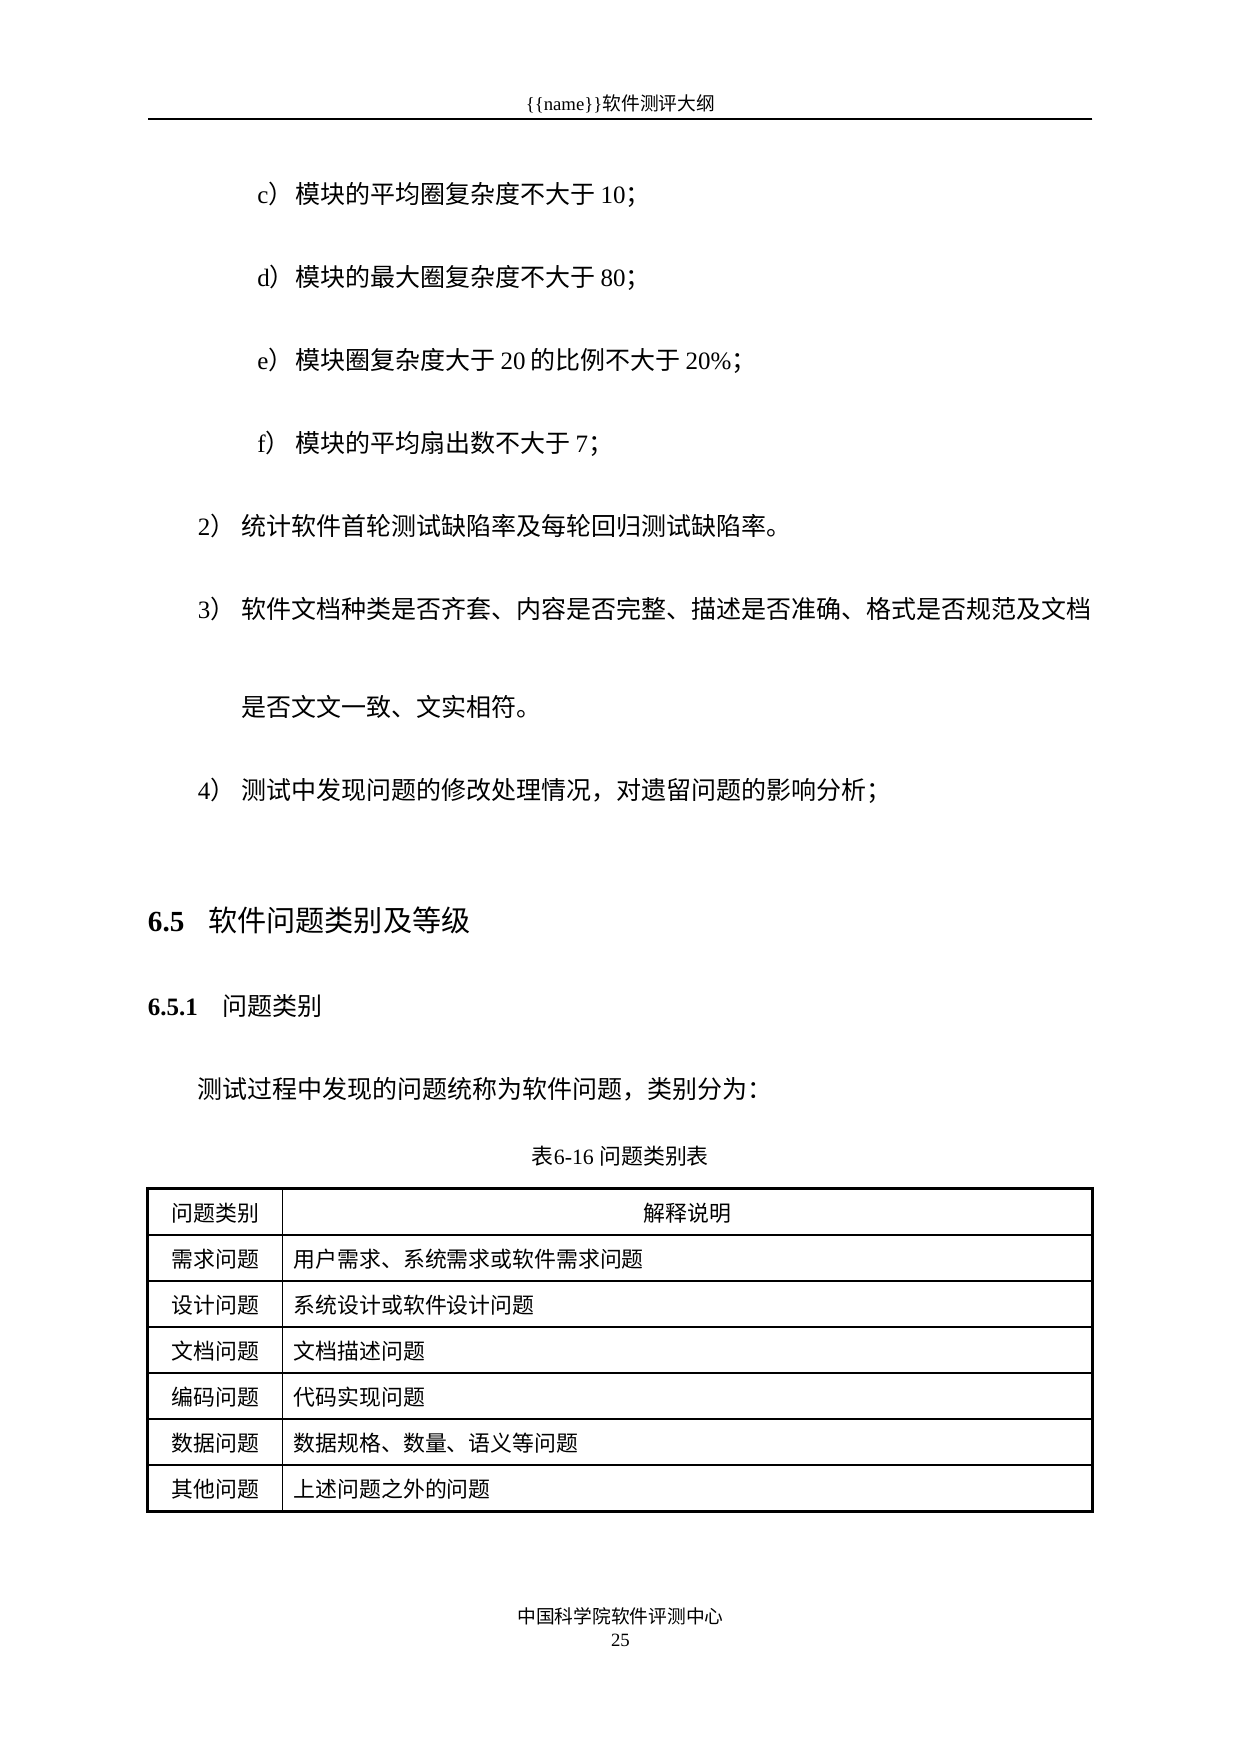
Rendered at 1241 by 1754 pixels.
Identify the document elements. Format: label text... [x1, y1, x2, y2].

table_cell 代码实现问题 [283, 1374, 1091, 1418]
table_cell 上述问题之外的问题 [283, 1466, 1091, 1510]
table_cell 编码问题 [149, 1374, 282, 1418]
table_cell 用户需求、系统需求或软件需求问题 [283, 1236, 1091, 1280]
table_cell 需求问题 [149, 1236, 282, 1280]
subtitle 软件问题类别及等级 [148, 886, 1092, 951]
list 模块圈复杂度大于20的比例不大于20%； [241, 326, 1092, 391]
subtitle 问题类别 [148, 972, 1092, 1037]
table_header 问题类别 [149, 1190, 282, 1234]
table_cell 文档问题 [149, 1328, 282, 1372]
table_cell 设计问题 [149, 1282, 282, 1326]
table_cell 数据问题 [149, 1420, 282, 1464]
text 测试过程中发现的问题统称为软件问题，类别分为： [148, 1055, 1092, 1120]
table_cell 数据规格、数量、语义等问题 [283, 1420, 1091, 1464]
list 测试中发现问题的修改处理情况，对遗留问题的影响分析； [198, 756, 1092, 821]
table_cell 其他问题 [149, 1466, 282, 1510]
list 软件文档种类是否齐套、内容是否完整、描述是否准确、格式是否规范及文档是否文文一致、文实相符。 [198, 575, 1092, 738]
table_cell 文档描述问题 [283, 1328, 1091, 1372]
list 模块的最大圈复杂度不大于80； [241, 243, 1092, 308]
table_header 解释说明 [283, 1190, 1091, 1234]
list 统计软件首轮测试缺陷率及每轮回归测试缺陷率。 [198, 492, 1092, 557]
table_cell 系统设计或软件设计问题 [283, 1282, 1091, 1326]
list 模块的平均扇出数不大于7； [241, 409, 1092, 474]
list 模块的平均圈复杂度不大于10； [241, 160, 1092, 225]
